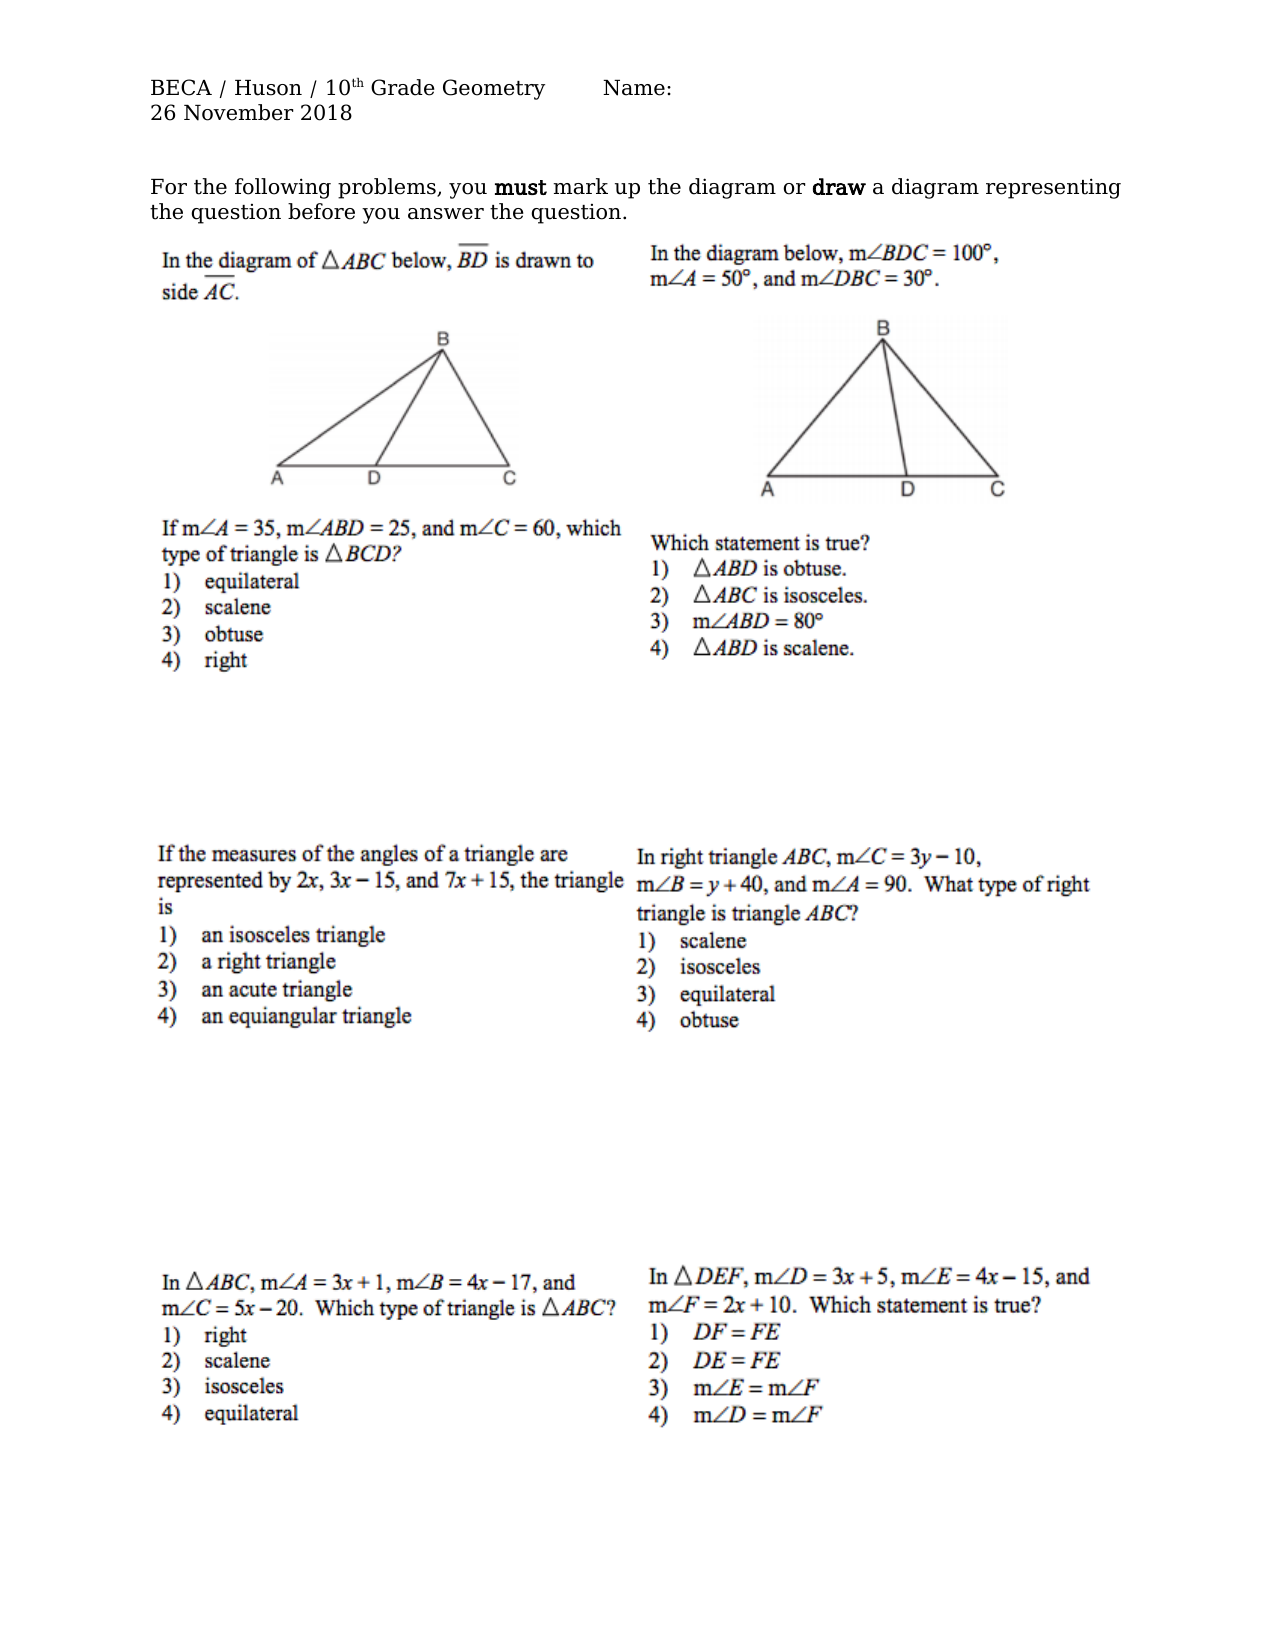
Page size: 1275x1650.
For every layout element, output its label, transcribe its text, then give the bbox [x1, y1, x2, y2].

picture [150, 223, 1041, 681]
picture [150, 824, 1102, 1039]
picture [150, 1253, 1097, 1446]
text For the following problems, you must mark up the diagram or draw a diagram representing the question before you answer the question. [150, 174, 1125, 224]
